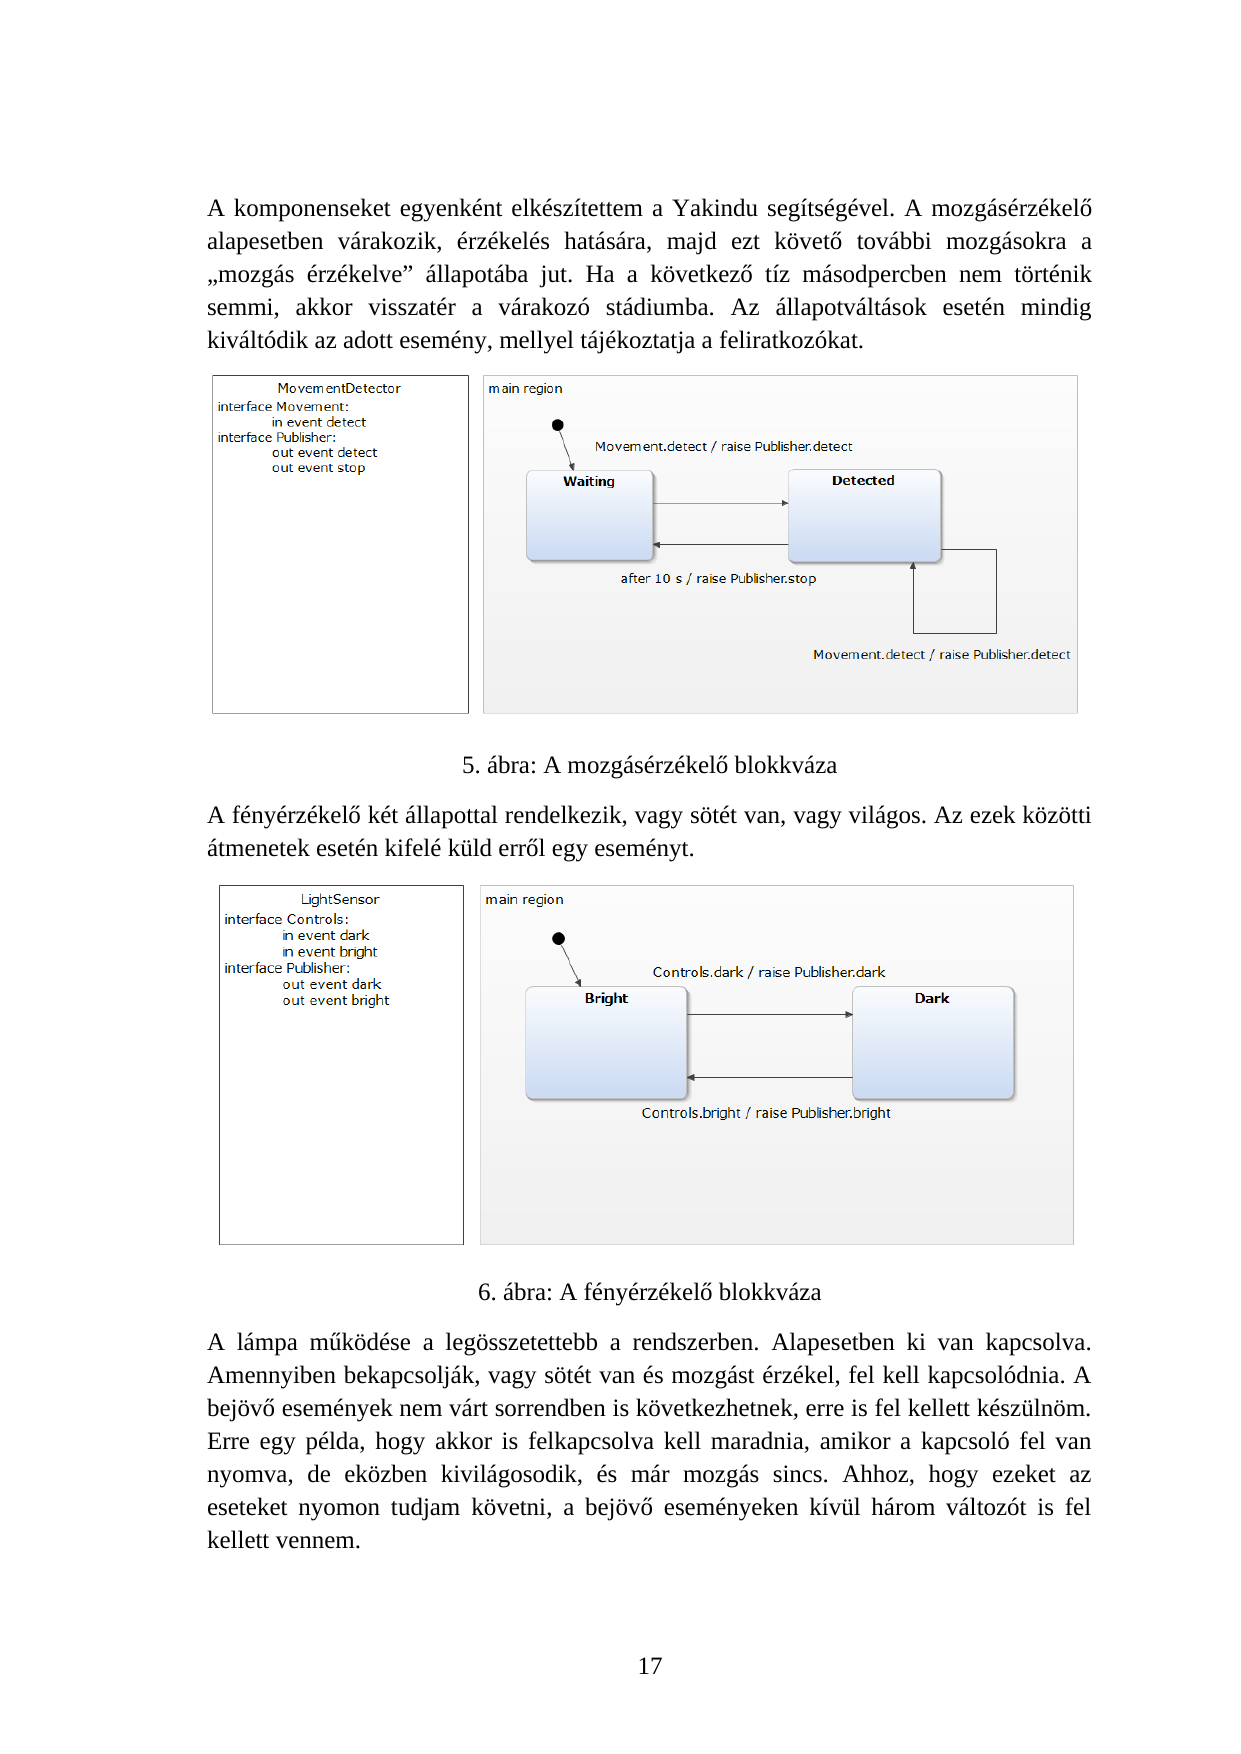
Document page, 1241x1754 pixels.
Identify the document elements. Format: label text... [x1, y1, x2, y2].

text 5. ábra: A mozgásérzékelő blokkváza [207, 750, 1092, 779]
text A lámpa működése a legösszetettebb a rendszerben. Alapesetben ki van kapcsolva. Amennyiben bekapcsolják, vagy sötét van és mozgást érzékel, fel kell kapcsolódnia. A bejövő események nem várt sorrendben is következhetnek, erre is fel kellett készülnöm. Erre egy példa, hogy akkor is felkapcsolva kell maradnia, amikor a kapcsoló fel van nyomva, de eközben kivilágosodik, és már mozgás sincs. Ahhoz, hogy ezeket az eseteket nyomon tudjam követni, a bejövő eseményeken kívül három változót is fel kellett vennem. [207, 1327, 1092, 1554]
picture [215, 878, 1085, 1249]
text A komponenseket egyenként elkészítettem a Yakindu segítségével. A mozgásérzékelő alapesetben várakozik, érzékelés hatására, majd ezt követő további mozgásokra a „mozgás érzékelve” állapotába jut. Ha a következő tíz másodpercben nem történik semmi, akkor visszatér a várakozó stádiumba. Az állapotváltások esetén mindig kiváltódik az adott esemény, mellyel tájékoztatja a feliratkozókat. [207, 193, 1092, 354]
text 6. ábra: A fényérzékelő blokkváza [207, 1277, 1092, 1306]
text A fényérzékelő két állapottal rendelkezik, vagy sötét van, vagy világos. Az ezek közötti átmenetek esetén kifelé küld erről egy eseményt. [207, 800, 1092, 861]
picture [206, 370, 1085, 721]
